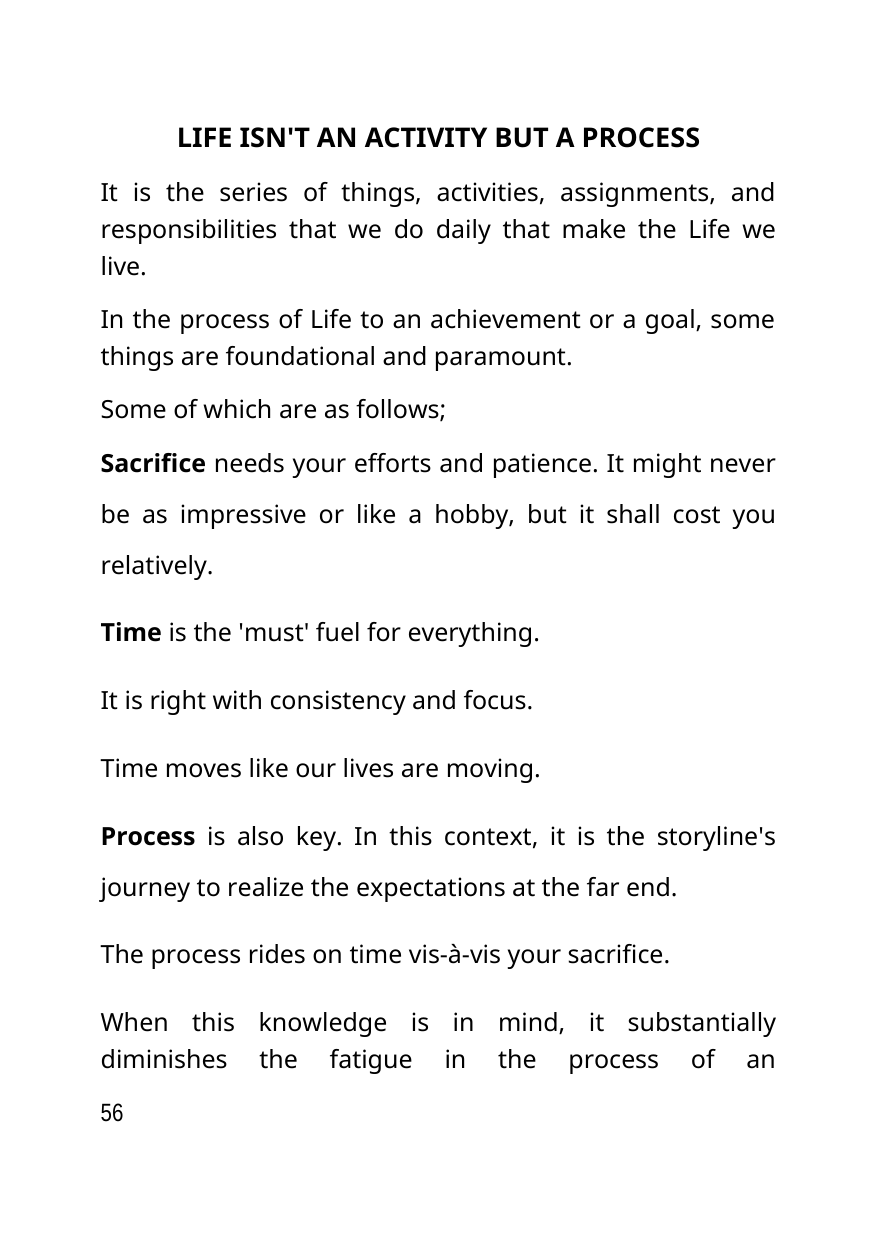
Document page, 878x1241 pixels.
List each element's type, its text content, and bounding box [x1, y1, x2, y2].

text Time is the 'must' fuel for everything. [100, 615, 777, 649]
text Process is also key. In this context, it is the storyline's journey to realize the expectations at the far end. [100, 818, 777, 903]
text Time moves like our lives are moving. [100, 750, 777, 784]
text Sacrifice needs your efforts and patience. It might never be as impressive or like a hobby, but it shall cost you relatively. [100, 445, 777, 581]
text It is right with consistency and focus. [100, 683, 777, 717]
text It is the series of things, activities, assignments, and responsibilities that we do daily that make the Life we live. [100, 174, 777, 282]
subtitle LIFE ISN'T AN ACTIVITY BUT A PROCESS [100, 118, 777, 155]
text In the process of Life to an achievement or a goal, some things are foundational and paramount. [100, 302, 777, 372]
text The process rides on time vis-à-vis your sacrifice. [100, 937, 777, 971]
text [100, 1004, 777, 1075]
text Some of which are as follows; [100, 392, 777, 426]
